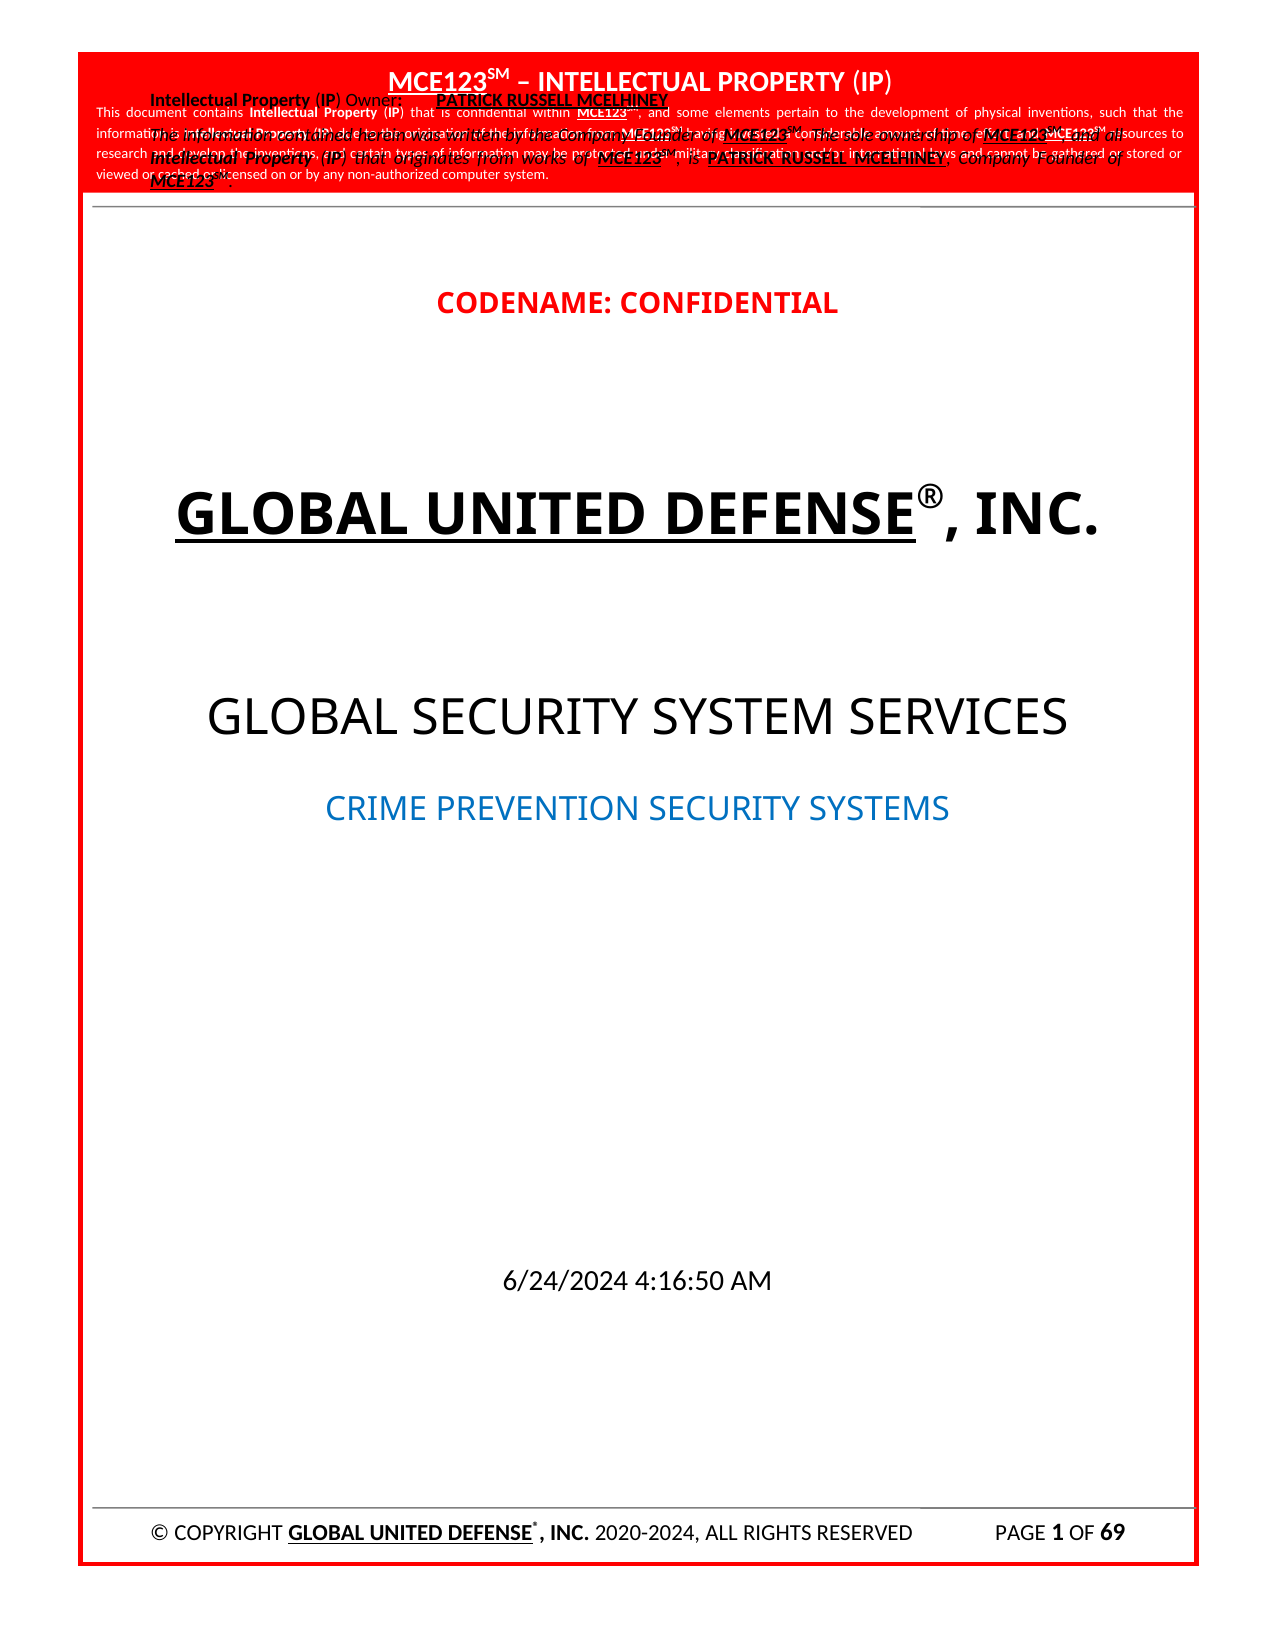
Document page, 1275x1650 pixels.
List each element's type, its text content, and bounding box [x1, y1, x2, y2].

text 6/24/2024 4:16:50 AM [150, 1262, 1125, 1298]
subtitle CRIME PREVENTION SECURITY SYSTEMS [150, 784, 1125, 830]
text GLOBAL UNITED DEFENSE®, INC. [150, 472, 1125, 551]
text CODENAME: CONFIDENTIAL [150, 282, 1125, 322]
text GLOBAL SECURITY SYSTEM SERVICES [150, 681, 1125, 749]
